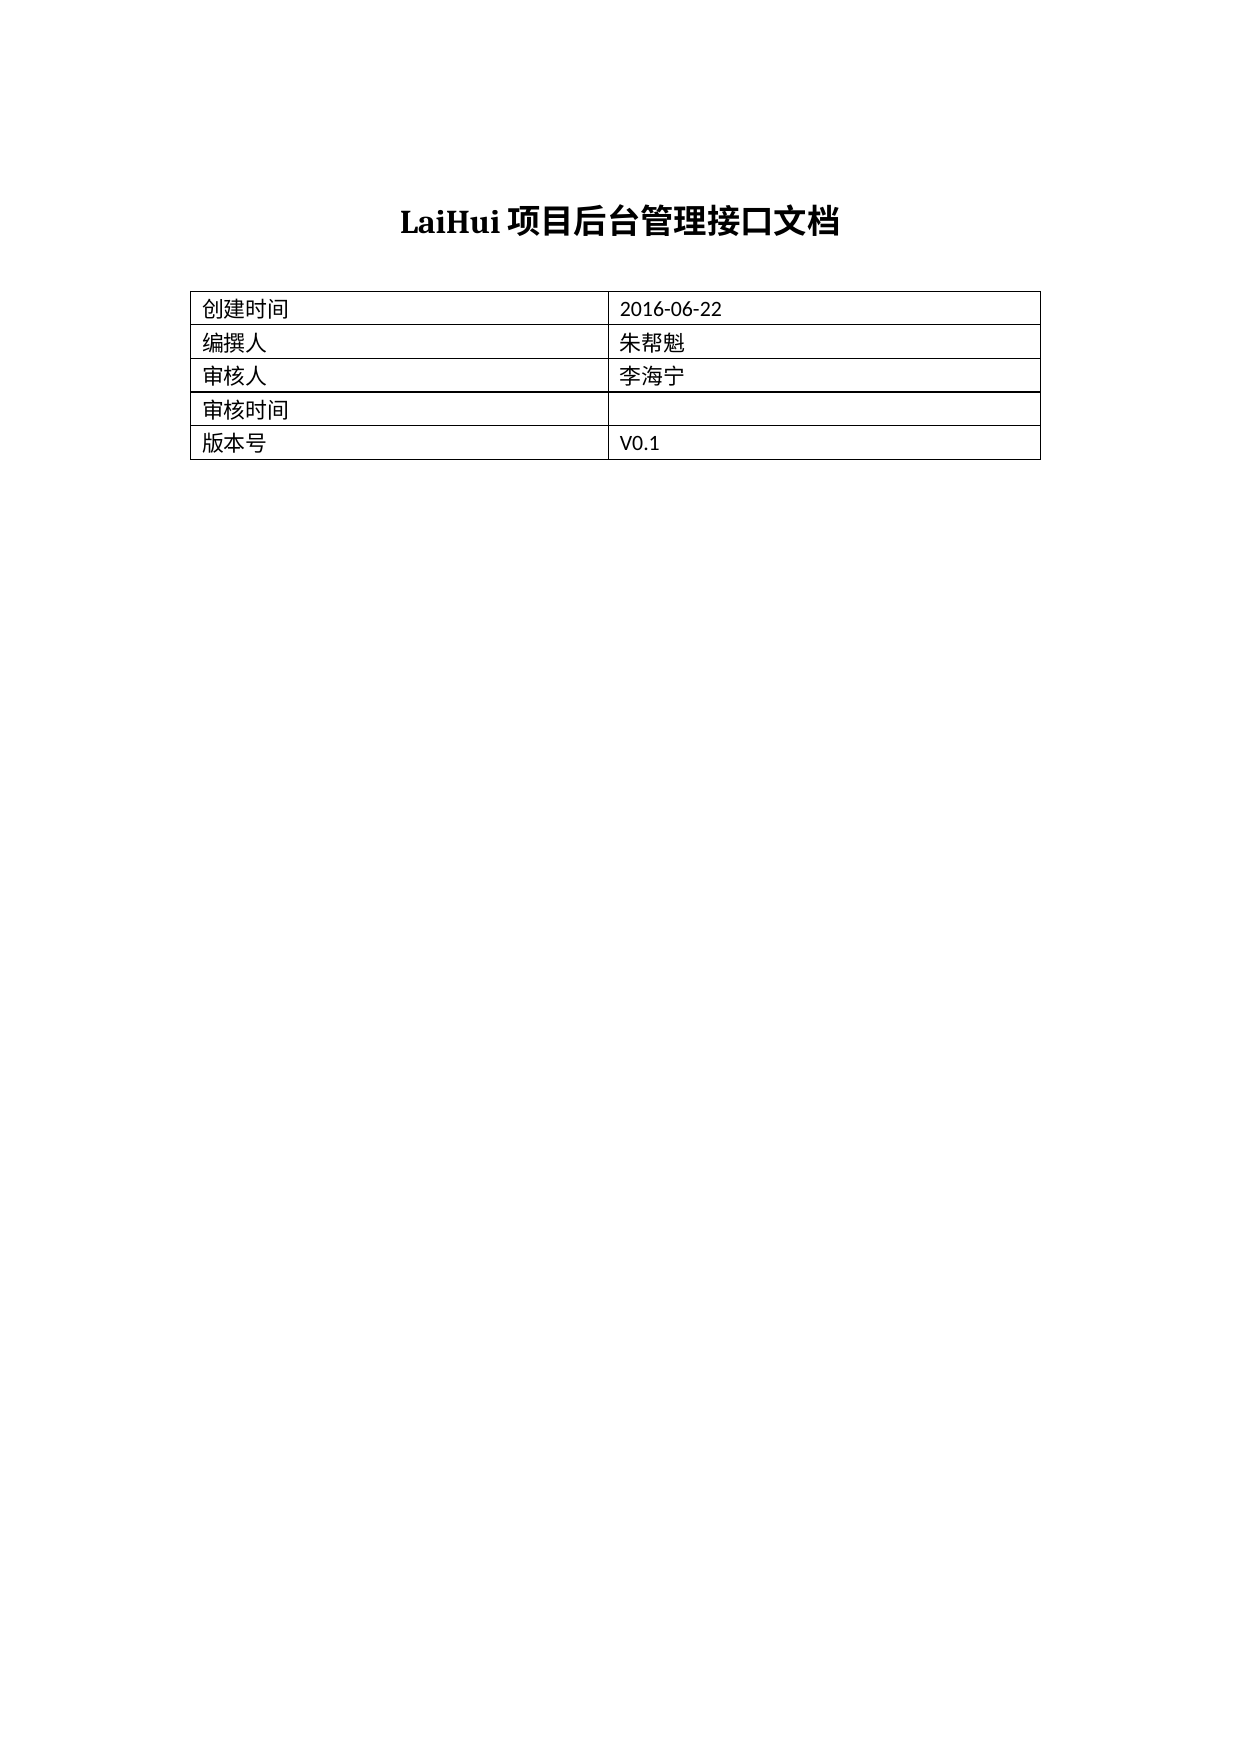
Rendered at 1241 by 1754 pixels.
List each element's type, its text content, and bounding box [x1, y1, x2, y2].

table_header 2016-06-22 [609, 292, 1040, 324]
table_header 创建时间 [191, 292, 608, 324]
table_cell 审核时间 [191, 393, 608, 425]
title LaiHui项目后台管理接口文档 [187, 187, 1053, 252]
table_cell 朱帮魁 [609, 325, 1040, 358]
table_cell 李海宁 [609, 359, 1040, 391]
table_cell 编撰人 [191, 325, 608, 358]
table_cell V0.1 [609, 426, 1040, 458]
table_cell 版本号 [191, 426, 608, 458]
table_cell [609, 393, 1040, 425]
table_cell 审核人 [191, 359, 608, 391]
